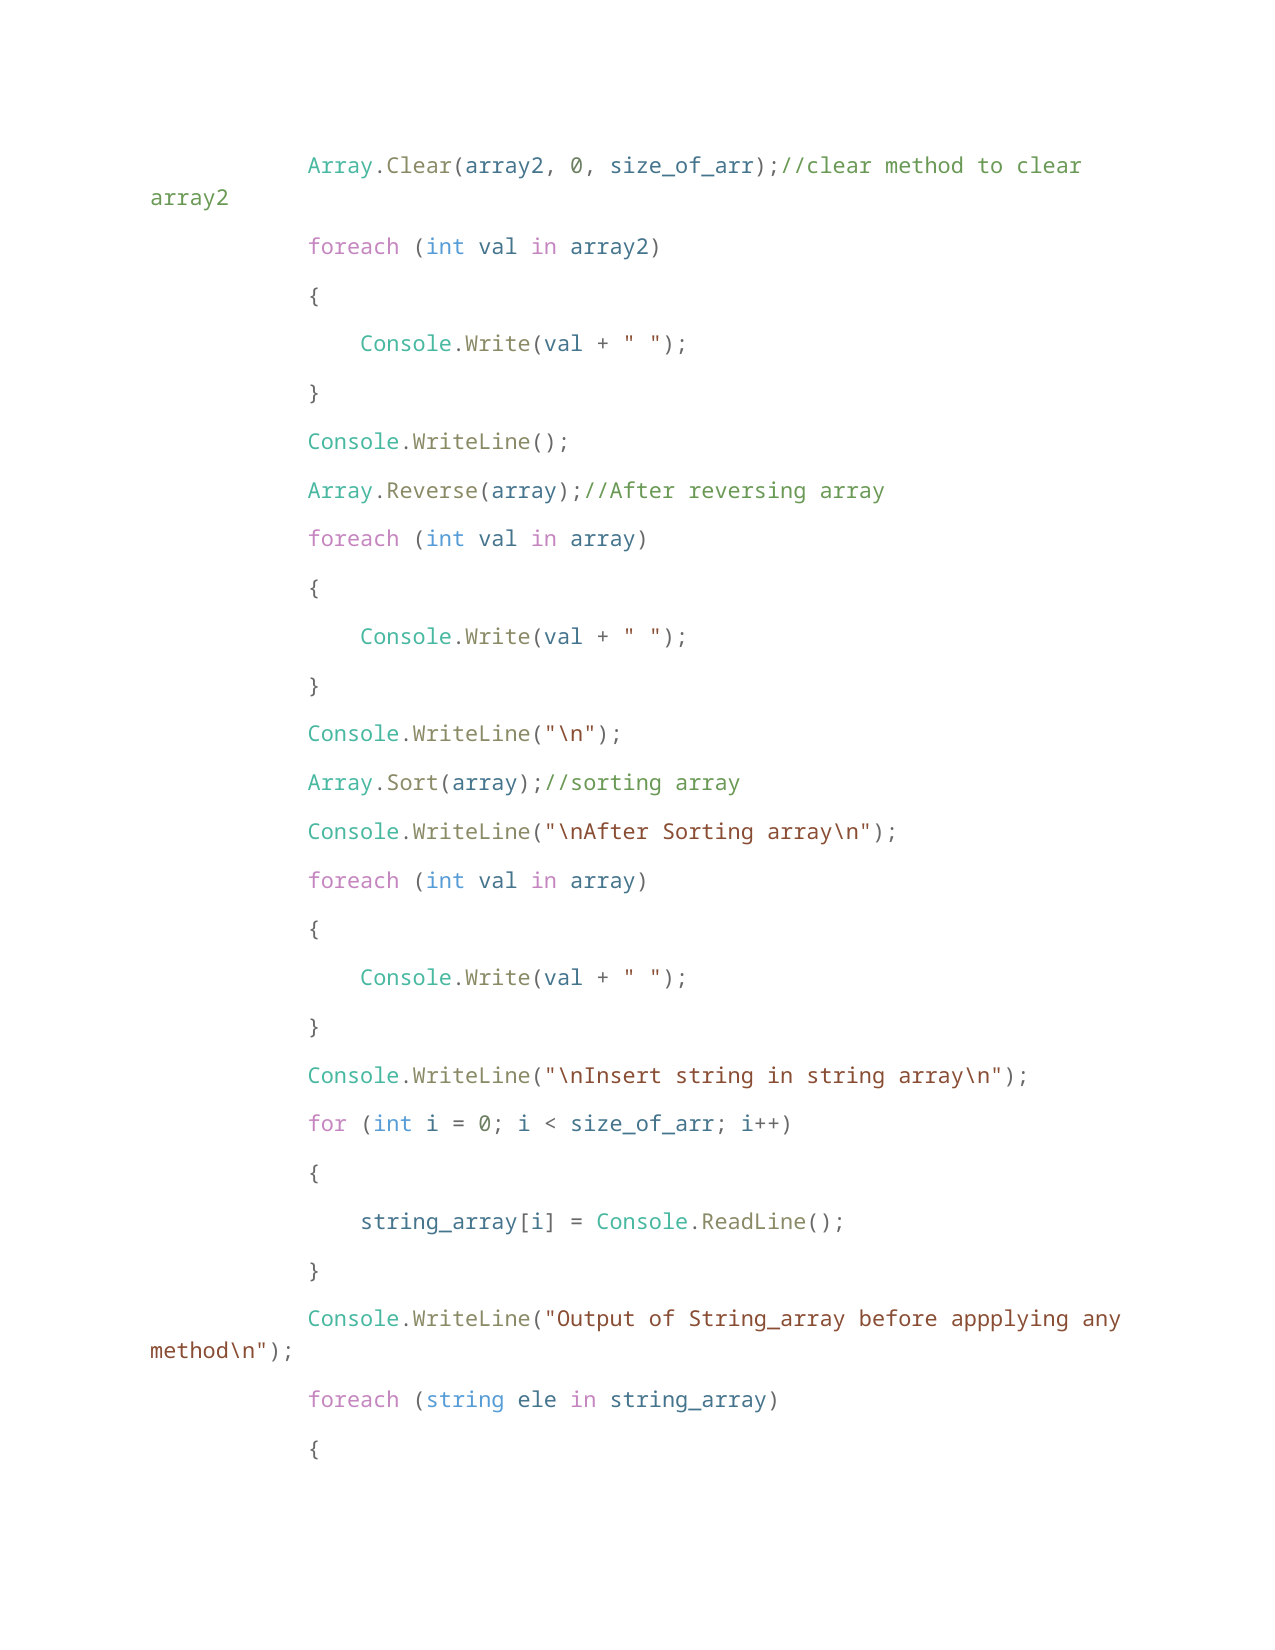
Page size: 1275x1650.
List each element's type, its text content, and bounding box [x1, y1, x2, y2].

text } [150, 669, 1125, 699]
text Array.Reverse(array);//After reversing array [150, 474, 1125, 504]
text Array.Clear(array2, 0, size_of_arr);//clear method to clear array2 [150, 150, 1125, 212]
text foreach (int val in array) [150, 864, 1125, 894]
text { [150, 1157, 1125, 1187]
text Console.Write(val + " "); [150, 962, 1125, 992]
text Console.Write(val + " "); [150, 621, 1125, 651]
text Console.Write(val + " "); [150, 328, 1125, 358]
text Console.WriteLine("Output of String_array before appplying any method\n"); [150, 1303, 1125, 1365]
text { [150, 279, 1125, 309]
text for (int i = 0; i < size_of_arr; i++) [150, 1108, 1125, 1138]
text } [150, 1011, 1125, 1041]
text Console.WriteLine("\n"); [150, 718, 1125, 748]
text } [150, 377, 1125, 407]
text Array.Sort(array);//sorting array [150, 767, 1125, 797]
text { [150, 913, 1125, 943]
text Console.WriteLine("\nInsert string in string array\n"); [150, 1059, 1125, 1089]
text foreach (int val in array) [150, 523, 1125, 553]
text foreach (string ele in string_array) [150, 1384, 1125, 1414]
text string_array[i] = Console.ReadLine(); [150, 1206, 1125, 1236]
text { [150, 572, 1125, 602]
text } [150, 1254, 1125, 1284]
text foreach (int val in array2) [150, 231, 1125, 261]
text { [150, 1433, 1125, 1463]
text Console.WriteLine(); [150, 426, 1125, 456]
text Console.WriteLine("\nAfter Sorting array\n"); [150, 816, 1125, 846]
